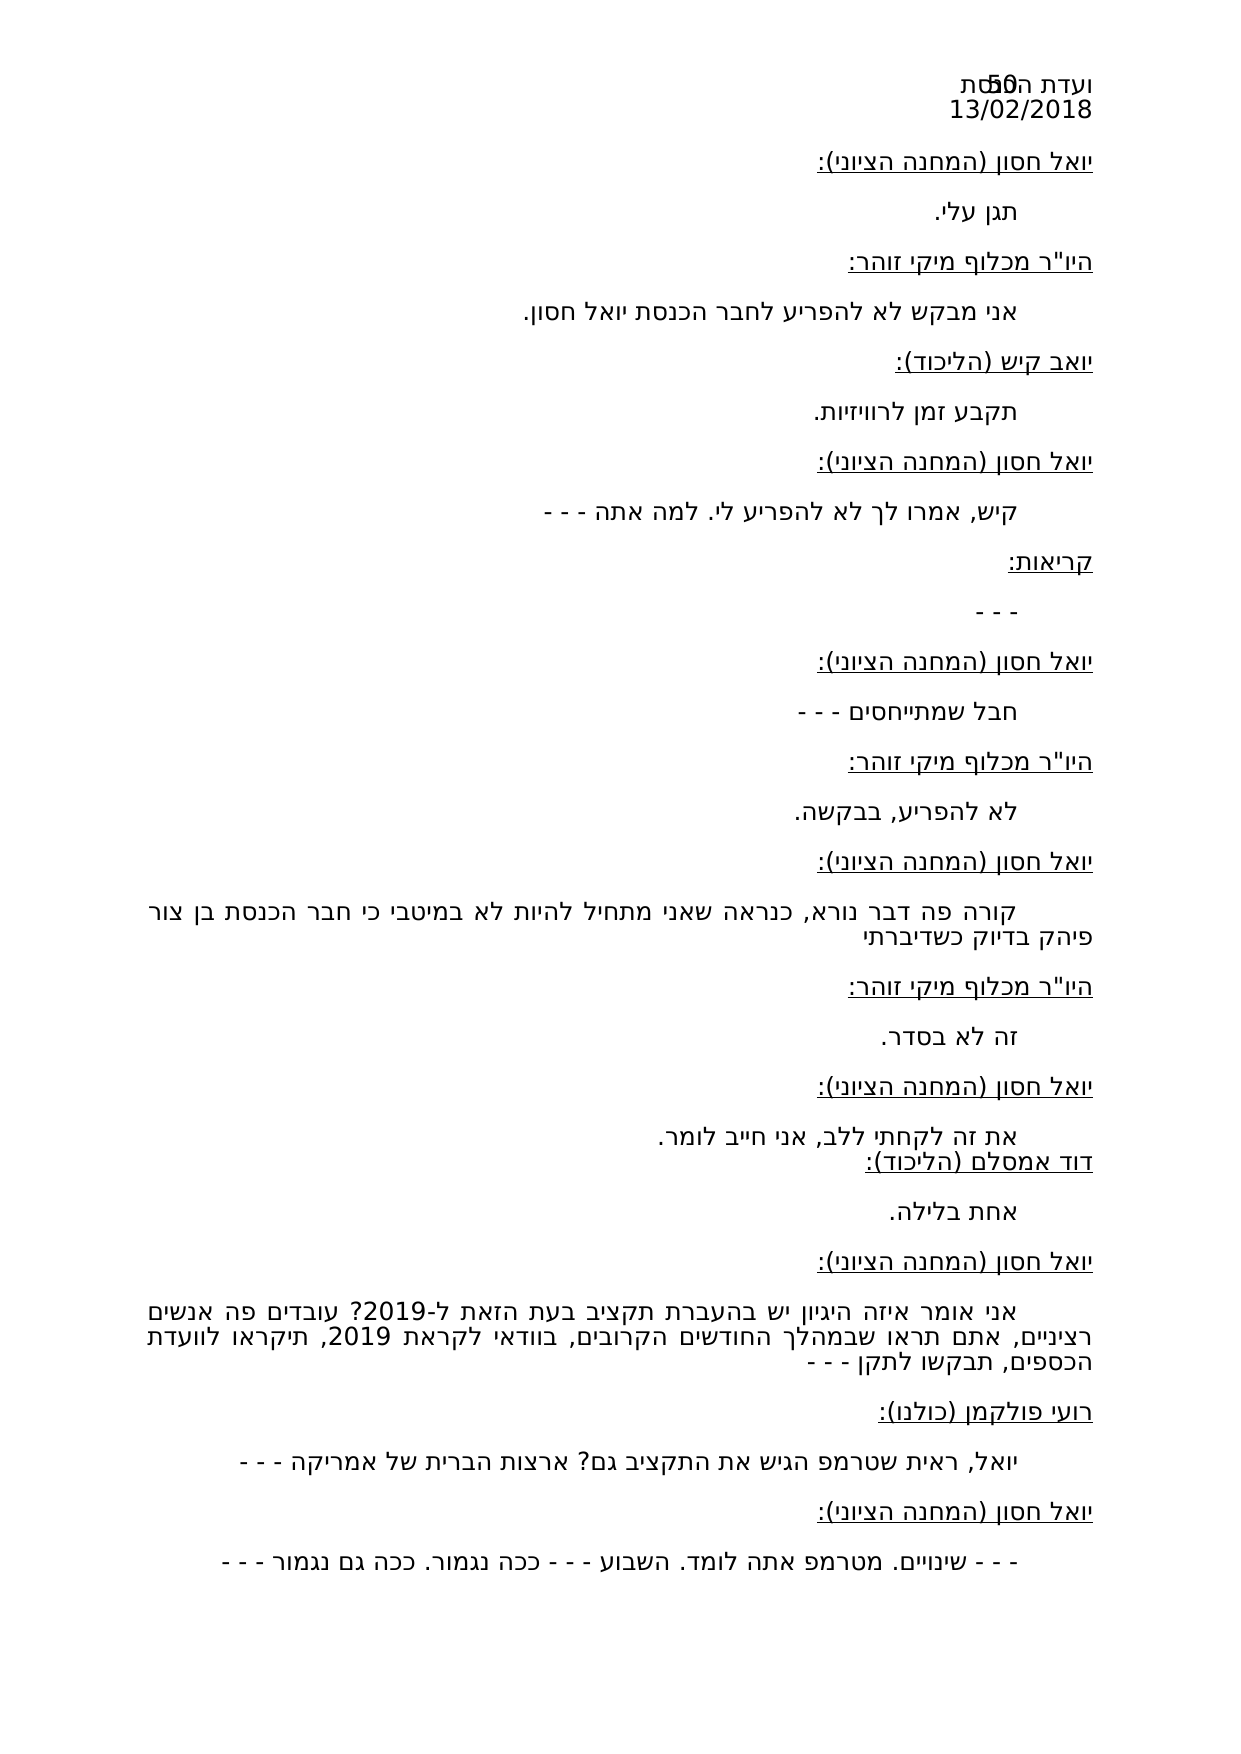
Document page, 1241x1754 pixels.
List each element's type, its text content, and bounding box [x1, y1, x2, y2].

text חבל שמתייחסים - - - [147, 700, 1093, 725]
text קריאות: [147, 550, 1093, 575]
text יואל, ראית שטרמפ הגיש את התקציב גם? ארצות הברית של אמריקה - - - [147, 1450, 1093, 1475]
text יואב קיש (הליכוד): [147, 350, 1093, 375]
text אני אומר איזה היגיון יש בהעברת תקציב בעת הזאת ל-2019? עובדים פה אנשים רציניים, אתם תראו שבמהלך החודשים הקרובים, בוודאי לקראת 2019, תיקראו לוועדת הכספים, תבקשו לתקן - - - [147, 1300, 1093, 1375]
text קיש, אמרו לך לא להפריע לי. למה אתה - - - [147, 500, 1093, 525]
text - - - שינויים. מטרמפ אתה לומד. השבוע - - - ככה נגמור. ככה גם נגמור - - - [147, 1550, 1093, 1575]
text יואל חסון (המחנה הציוני): [147, 1075, 1093, 1100]
text היו"ר מכלוף מיקי זוהר: [147, 975, 1093, 1000]
text רועי פולקמן (כולנו): [147, 1400, 1093, 1425]
text יואל חסון (המחנה הציוני): [147, 450, 1093, 475]
text היו"ר מכלוף מיקי זוהר: [147, 250, 1093, 275]
text - - - [147, 600, 1093, 625]
text אני מבקש לא להפריע לחבר הכנסת יואל חסון. [147, 300, 1093, 325]
text יואל חסון (המחנה הציוני): [147, 150, 1093, 175]
text את זה לקחתי ללב, אני חייב לומר. [147, 1125, 1093, 1150]
text יואל חסון (המחנה הציוני): [147, 650, 1093, 675]
text לא להפריע, בבקשה. [147, 800, 1093, 825]
text יואל חסון (המחנה הציוני): [147, 1500, 1093, 1525]
text היו"ר מכלוף מיקי זוהר: [147, 750, 1093, 775]
text תקבע זמן לרוויזיות. [147, 400, 1093, 425]
text יואל חסון (המחנה הציוני): [147, 850, 1093, 875]
text זה לא בסדר. [147, 1025, 1093, 1050]
text אחת בלילה. [147, 1200, 1093, 1225]
text יואל חסון (המחנה הציוני): [147, 1250, 1093, 1275]
text קורה פה דבר נורא, כנראה שאני מתחיל להיות לא במיטבי כי חבר הכנסת בן צור פיהק בדיוק כשדיברתי [147, 900, 1093, 950]
text תגן עלי. [147, 200, 1093, 225]
text דוד אמסלם (הליכוד): [147, 1150, 1093, 1175]
